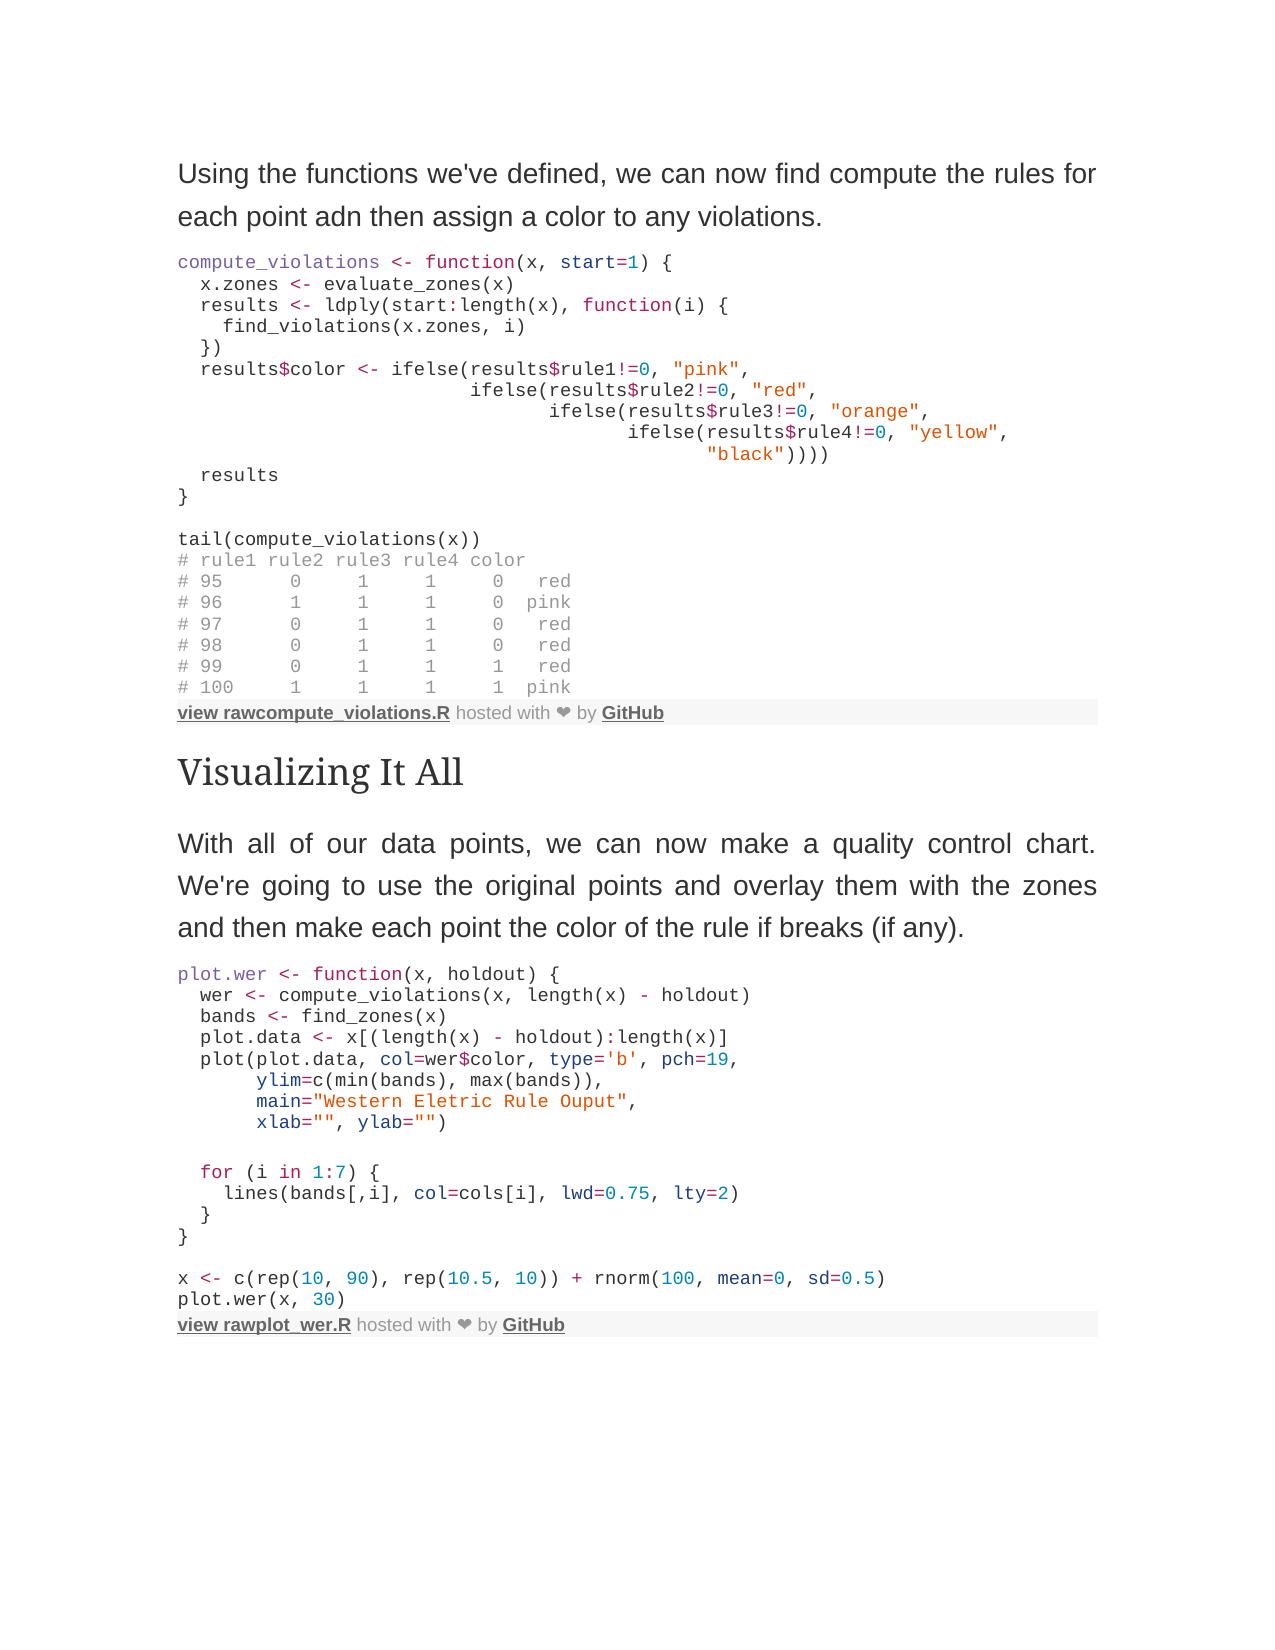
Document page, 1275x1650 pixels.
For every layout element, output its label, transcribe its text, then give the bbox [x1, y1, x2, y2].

text With all of our data points, we can now make a quality control chart. We're going to use the original points and overlay them with the zones and then make each point the color of the rule if breaks (if any). [177, 817, 1098, 943]
text view rawplot_wer.R hosted with ❤ by GitHub [177, 1311, 1098, 1337]
table_header plot.wer <- function(x, holdout) { wer <- compute_violations(x, length(x) - holdout) bands <- find_zones(x) plot.data <- x[(length(x) - holdout):length(x)] plot(plot.data, col=wer$color, type='b', pch=19, ylim=c(min(bands), max(bands)), main="Western Eletric Rule Ouput", xlab="", ylab="") for (i in 1:7) { lines(bands[,i], col=cols[i], lwd=0.75, lty=2) } } x <- c(rep(10, 90), rep(10.5, 10)) + rnorm(100, mean=0, sd=0.5) plot.wer(x, 30) [177, 965, 1275, 1311]
text view rawcompute_violations.R hosted with ❤ by GitHub [177, 699, 1098, 725]
text Using the functions we've defined, we can now find compute the rules for each point adn then assign a color to any violations. [177, 148, 1098, 232]
text Visualizing It All [177, 746, 1098, 796]
table_header compute_violations <- function(x, start=1) { x.zones <- evaluate_zones(x) results <- ldply(start:length(x), function(i) { find_violations(x.zones, i) }) results$color <- ifelse(results$rule1!=0, "pink", ifelse(results$rule2!=0, "red", ifelse(results$rule3!=0, "orange", ifelse(results$rule4!=0, "yellow", "black")))) results } tail(compute_violations(x)) # rule1 rule2 rule3 rule4 color # 95 0 1 1 0 red # 96 1 1 1 0 pink # 97 0 1 1 0 red # 98 0 1 1 0 red # 99 0 1 1 1 red # 100 1 1 1 1 pink [177, 253, 1275, 699]
